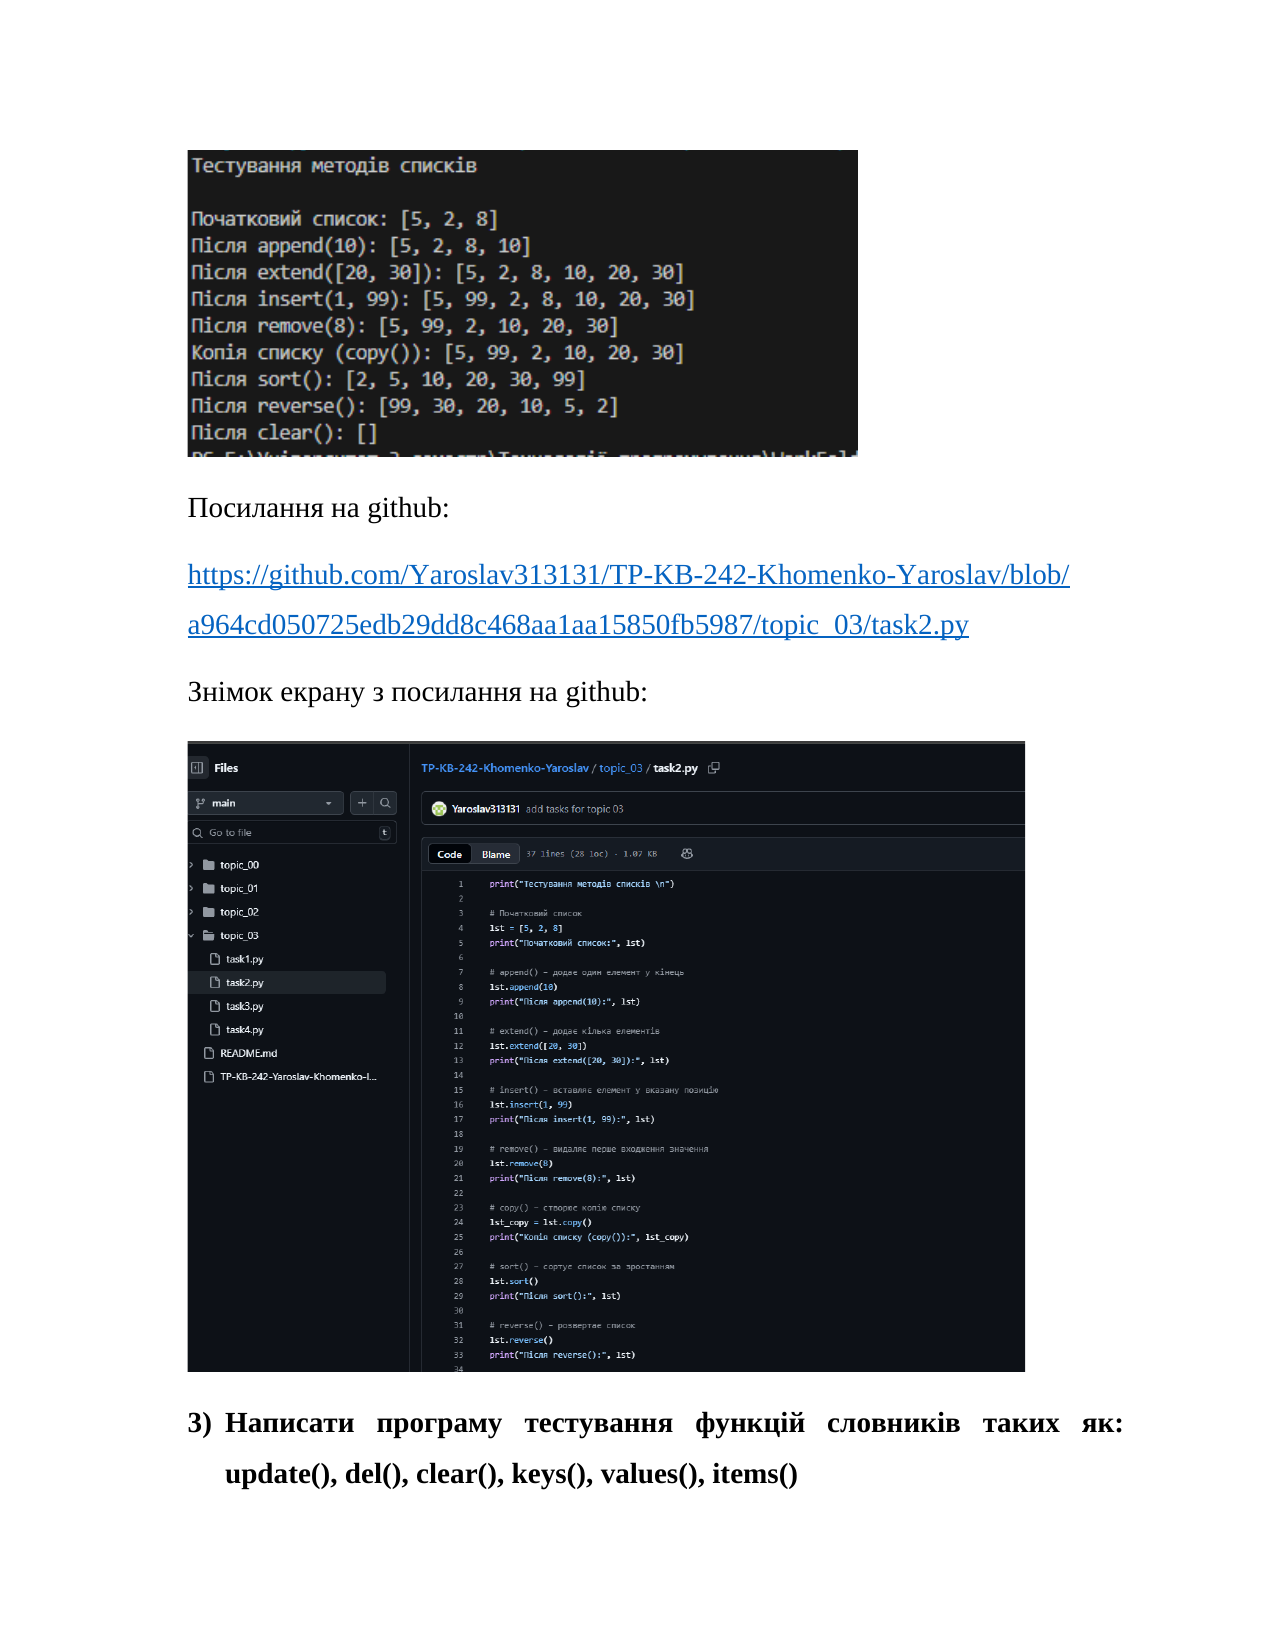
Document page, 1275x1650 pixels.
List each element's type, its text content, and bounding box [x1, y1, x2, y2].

text Знімок екрану з посилання на github: [187, 674, 1125, 708]
list Написати програму тестування функцій словників таких як: update(), del(), clear(), keys(), values(), items() [187, 1406, 1125, 1489]
text Посилання на github: [187, 490, 1125, 523]
picture [187, 741, 1025, 1372]
picture [187, 150, 858, 457]
text https://github.com/Yaroslav313131/TP-KB-242-Khomenko-Yaroslav/blob/a964cd050725edb29dd8c468aa1aa15850fb5987/topic_03/task2.py [187, 557, 1125, 641]
